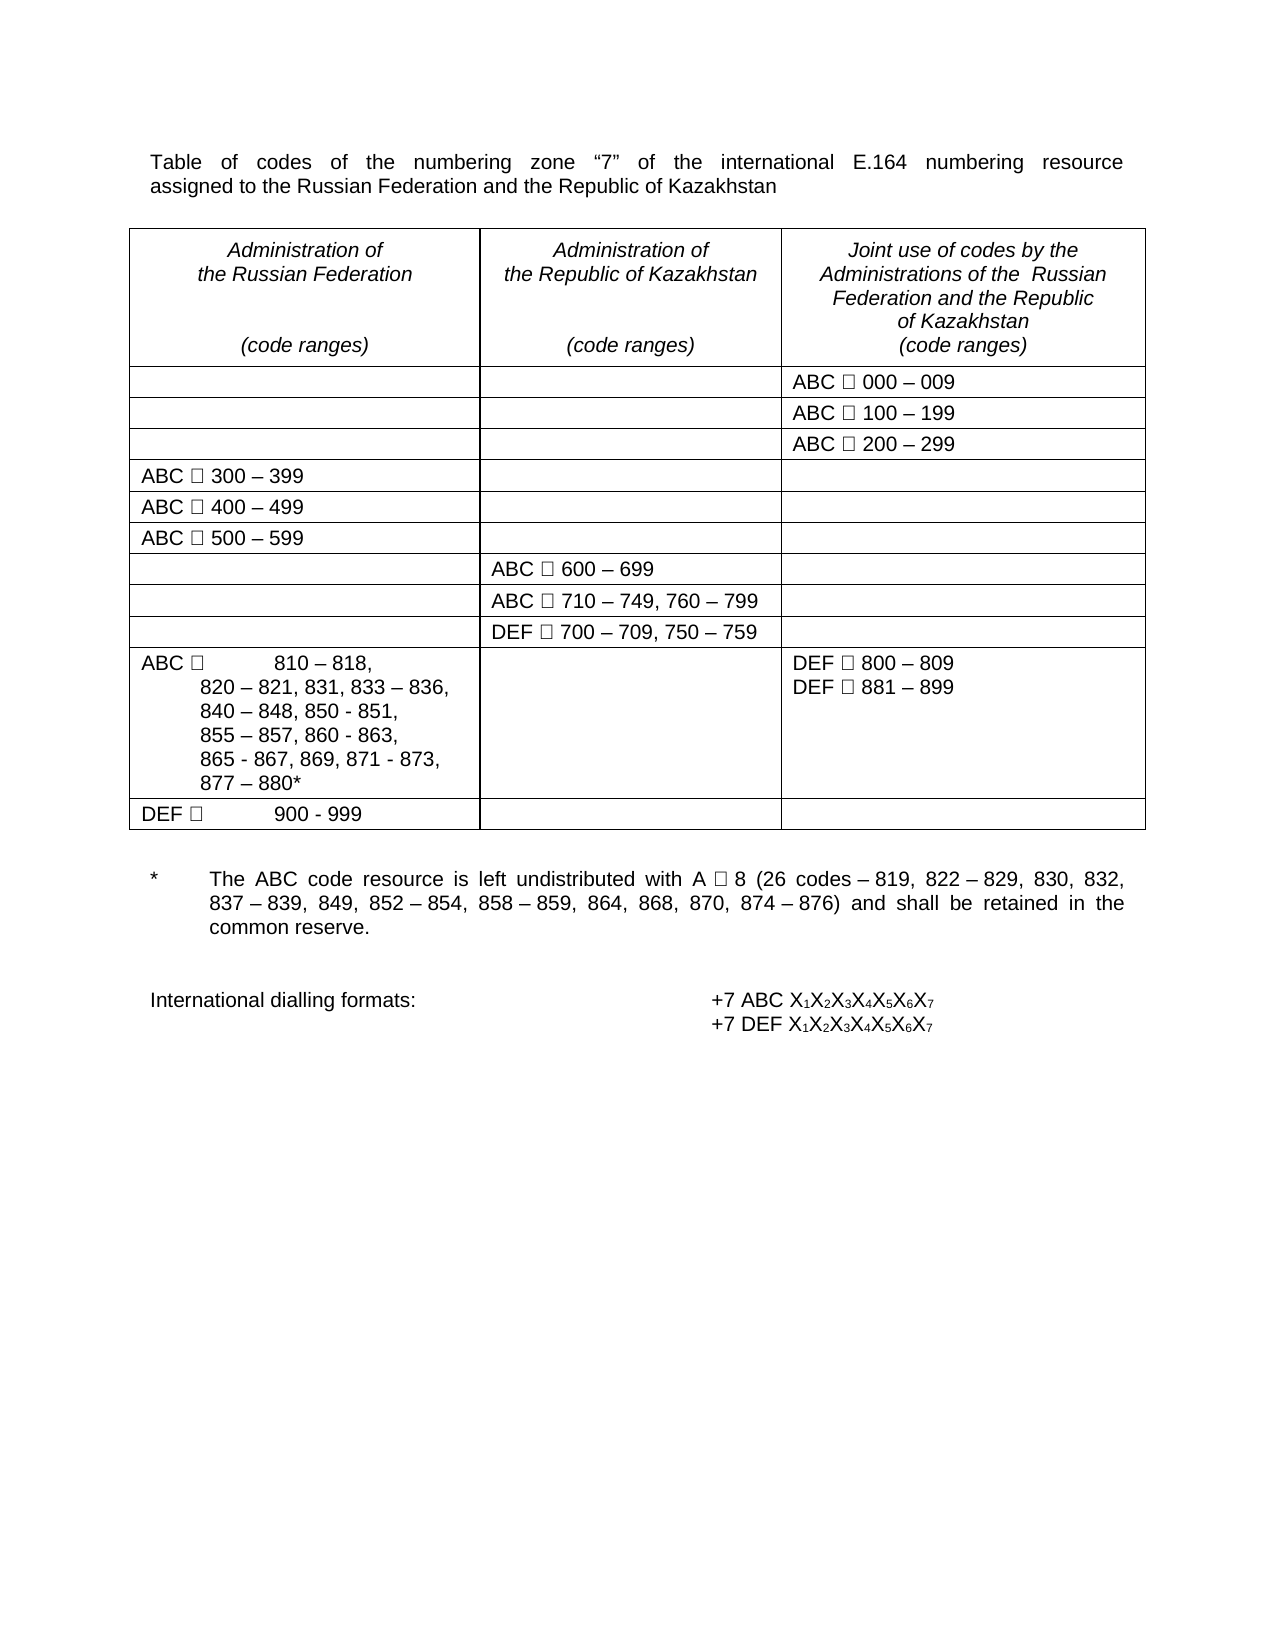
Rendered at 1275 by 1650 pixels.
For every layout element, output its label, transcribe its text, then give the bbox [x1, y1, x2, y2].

text International dialling formats: +7 ABC X1X2X3X4X5X6X7 +7 DEF X1X2X3X4X5X6X7 [150, 987, 1125, 1035]
table_cell [481, 367, 781, 397]
table_cell ABC  000 – 009 [782, 367, 1145, 397]
table_cell [782, 617, 1145, 647]
table_cell [782, 523, 1145, 553]
table_cell ABC  100 – 199 [782, 398, 1145, 428]
table_cell [481, 648, 781, 798]
table_cell ABC  810 – 818, 820 – 821, 831, 833 – 836, 840 – 848, 850 - 851, 855 – 857, 860 - 863, 865 - 867, 869, 871 - 873, 877 – 880* [130, 648, 479, 798]
table_cell [130, 554, 479, 584]
table_cell ABC  600 – 699 [481, 554, 781, 584]
table_cell ABC  300 – 399 [130, 460, 479, 491]
table_cell [481, 460, 781, 491]
table_cell [130, 429, 479, 459]
table_cell [782, 492, 1145, 522]
subtitle Table of codes of the numbering zone “7” of the international E.164 numbering resource assigned to the Russian Federation and the Republic of Kazakhstan [150, 150, 1125, 198]
table_cell [130, 398, 479, 428]
table_header Administration of the Russian Federation (code ranges) [130, 229, 479, 366]
table_cell [782, 460, 1145, 491]
table_cell DEF  900 - 999 [130, 799, 479, 829]
table_cell [481, 429, 781, 459]
table_cell DEF  800 – 809 DEF  881 – 899 [782, 648, 1145, 798]
table_cell ABC  500 – 599 [130, 523, 479, 553]
table_cell [130, 617, 479, 647]
table_cell [782, 554, 1145, 584]
table_cell ABC  400 – 499 [130, 492, 479, 522]
table_header Administration of the Republic of Kazakhstan (code ranges) [481, 229, 781, 366]
table_cell [782, 585, 1145, 616]
table_cell ABC  200 – 299 [782, 429, 1145, 459]
table_cell [481, 799, 781, 829]
table_cell [130, 367, 479, 397]
table_header Joint use of codes by the Administrations of the Russian Federation and the Republic of Kazakhstan (code ranges) [782, 229, 1145, 366]
table_cell DEF  700 – 709, 750 – 759 [481, 617, 781, 647]
table_cell ABC  710 – 749, 760 – 799 [481, 585, 781, 616]
table_cell [481, 492, 781, 522]
table_cell [481, 523, 781, 553]
table_cell [481, 398, 781, 428]
table_cell [782, 799, 1145, 829]
text * The ABC code resource is left undistributed with A  8 (26 codes – 819, 822 – 829, 830, 832, 837 – 839, 849, 852 – 854, 858 – 859, 864, 868, 870, 874 – 876) and shall be retained in the common reserve. [150, 867, 1125, 938]
table_cell [130, 585, 479, 616]
